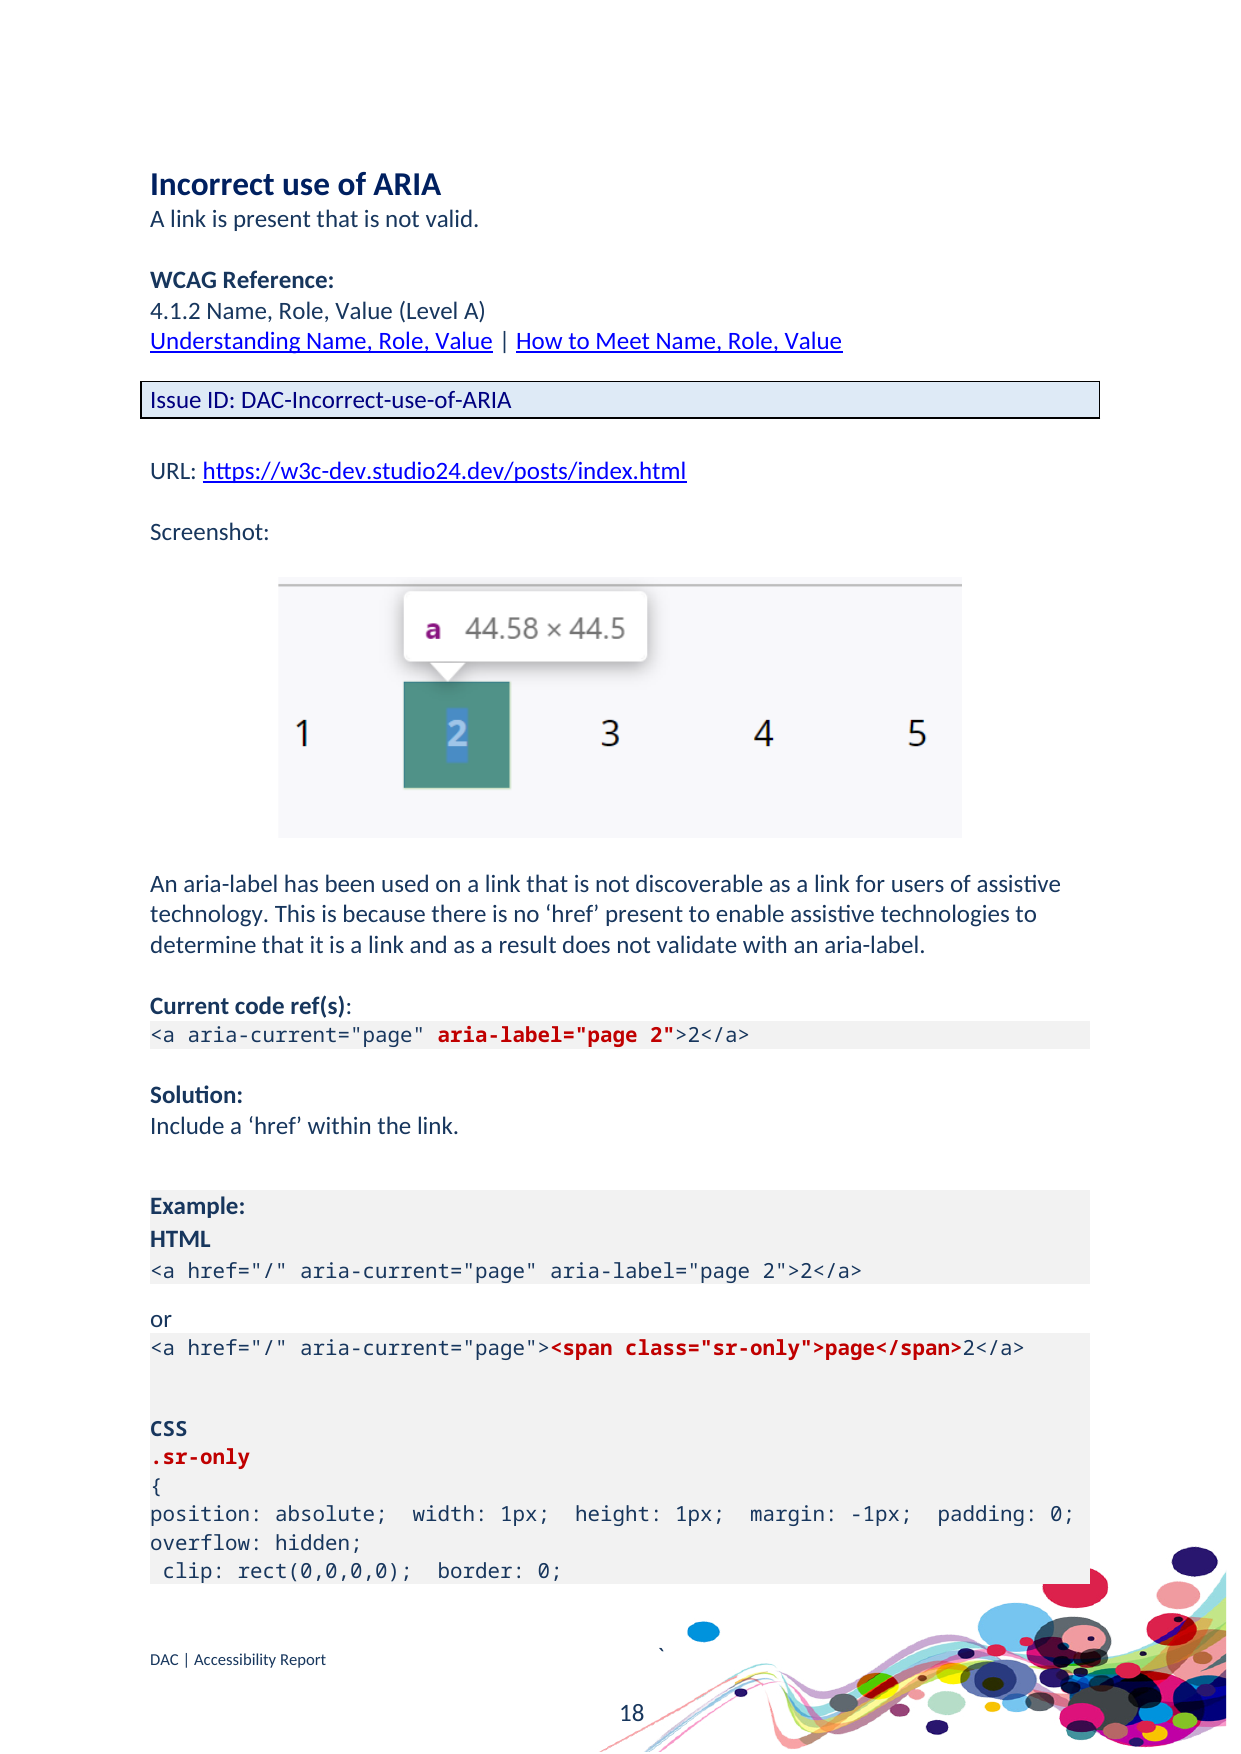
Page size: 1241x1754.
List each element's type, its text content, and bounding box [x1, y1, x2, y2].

text A link is present that is not valid. [150, 203, 1090, 234]
text { [150, 1471, 1090, 1499]
text .sr-only [150, 1442, 1090, 1471]
text Example: HTML <a href="/" aria-current="page" aria-label="page 2">2</a> [150, 1190, 1090, 1284]
text position: absolute; width: 1px; height: 1px; margin: -1px; padding: 0; overflow: hidden; [150, 1499, 1090, 1556]
text or [150, 1303, 1090, 1333]
picture [588, 1530, 1227, 1752]
text WCAG Reference: [150, 264, 1090, 295]
subtitle Issue ID: DAC-Incorrect-use-of-ARIA [142, 382, 1099, 417]
text Current code ref(s): [150, 990, 1090, 1021]
picture [278, 577, 962, 838]
text Solution: Include a ‘href’ within the link. [150, 1079, 1090, 1141]
subtitle Incorrect use of ARIA [150, 162, 1090, 203]
text clip: rect(0,0,0,0); border: 0; [150, 1556, 1090, 1584]
text <a href="/" aria-current="page"><span class="sr-only">page</span>2</a> [150, 1333, 1090, 1395]
text 4.1.2 Name, Role, Value (Level A) [150, 295, 1090, 325]
text Understanding Name, Role, Value | How to Meet Name, Role, Value [150, 325, 1090, 356]
text Screenshot: [150, 516, 1090, 547]
text An aria-label has been used on a link that is not discoverable as a link for users of assistive technology. This is because there is no ‘href’ present to enable assistive technologies to determine that it is a link and as a result does not validate with an aria-label. [150, 868, 1090, 959]
text <a aria-current="page" aria-label="page 2">2</a> [150, 1021, 1090, 1049]
text URL: https://w3c-dev.studio24.dev/posts/index.html [150, 455, 1090, 486]
text CSS [150, 1414, 1090, 1442]
